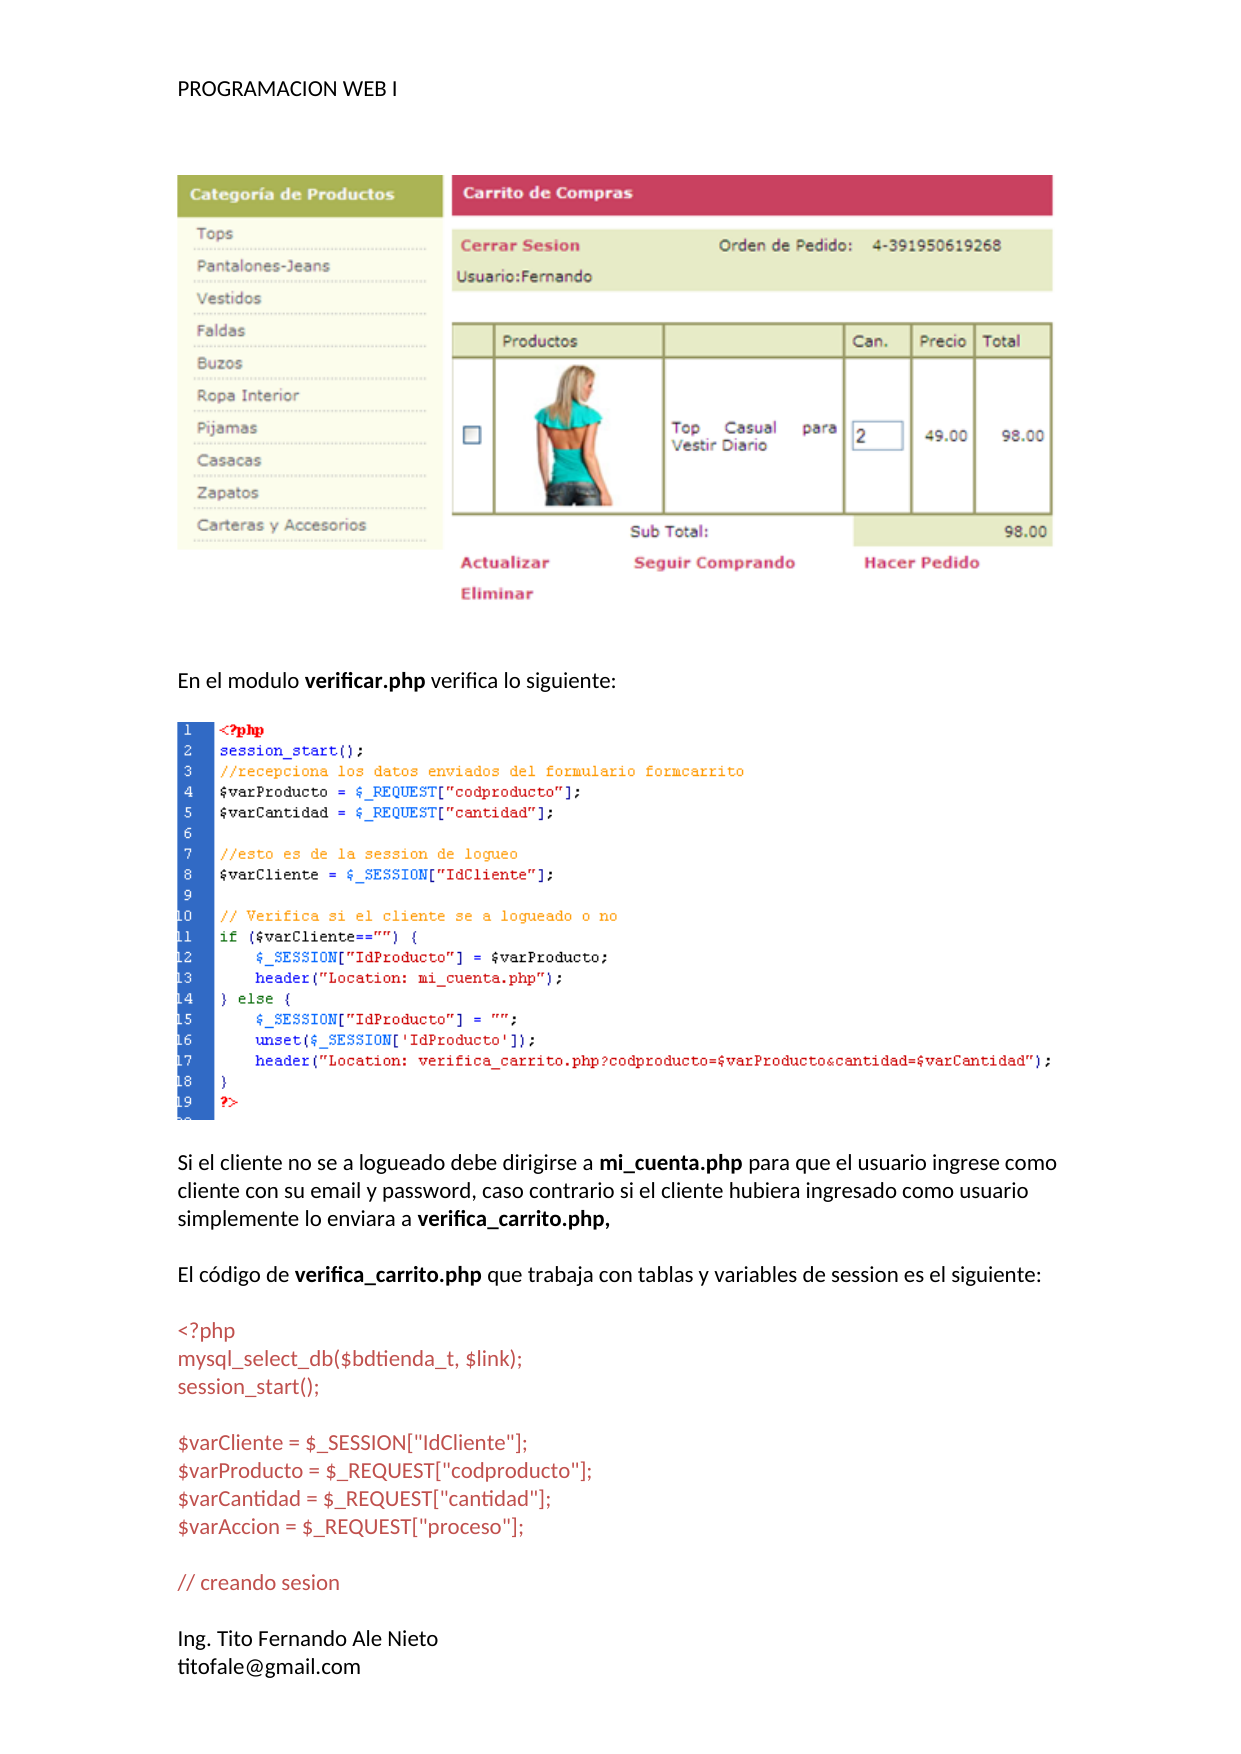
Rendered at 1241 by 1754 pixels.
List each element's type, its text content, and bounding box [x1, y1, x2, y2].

text <?php [177, 1316, 1063, 1344]
text $varCliente = $_SESSION["IdCliente"]; [177, 1428, 1063, 1456]
text $varProducto = $_REQUEST["codproducto"]; [177, 1456, 1063, 1484]
picture [177, 722, 1063, 1120]
text Si el cliente no se a logueado debe dirigirse a mi_cuenta.php para que el usuario ingrese como cliente con su email y password, caso contrario si el cliente hubiera ingresado como usuario simplemente lo enviara a verifica_carrito.php, [177, 1148, 1063, 1232]
text En el modulo verificar.php verifica lo siguiente: [177, 666, 1063, 694]
text session_start(); [177, 1372, 1063, 1400]
text $varCantidad = $_REQUEST["cantidad"]; [177, 1484, 1063, 1512]
text mysql_select_db($bdtienda_t, $link); [177, 1344, 1063, 1372]
text // creando sesion [177, 1568, 1063, 1596]
text $varAccion = $_REQUEST["proceso"]; [177, 1512, 1063, 1540]
picture [177, 175, 1056, 611]
text El código de verifica_carrito.php que trabaja con tablas y variables de session es el siguiente: [177, 1260, 1063, 1288]
